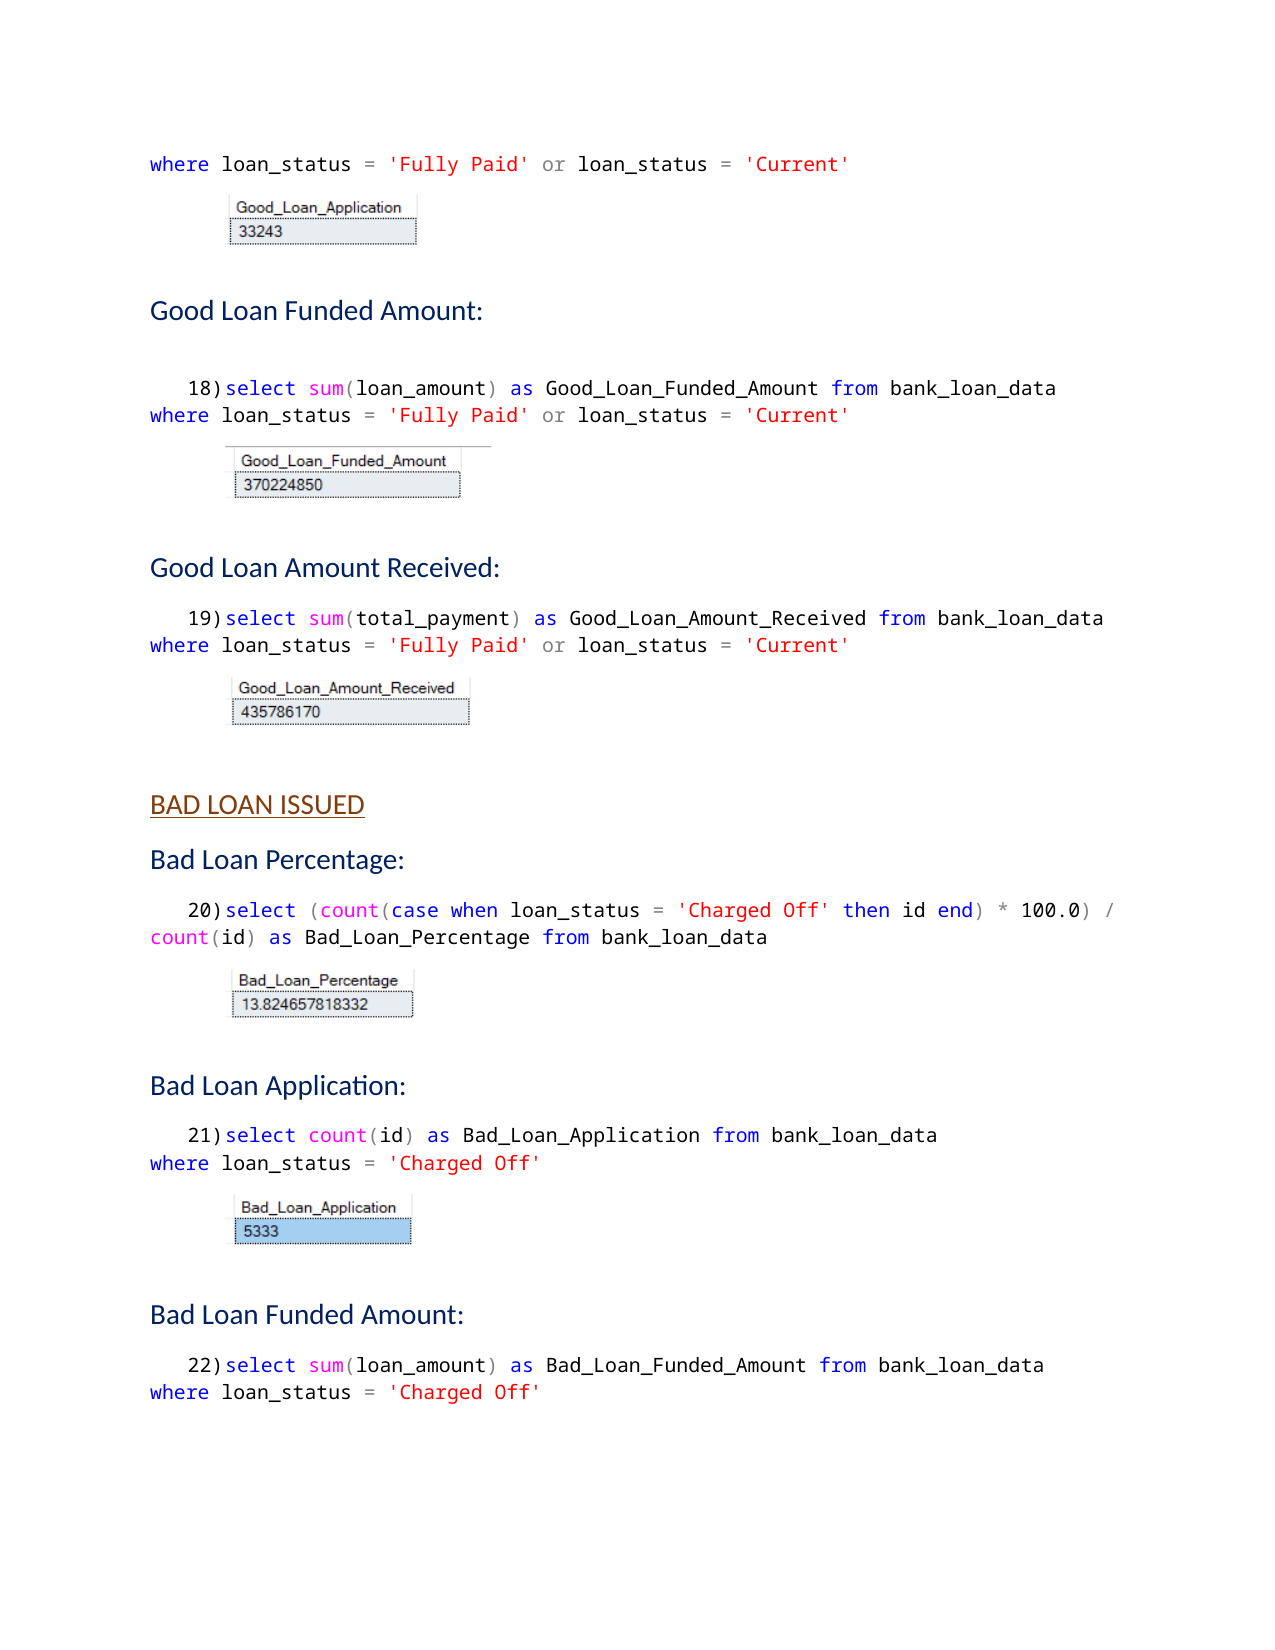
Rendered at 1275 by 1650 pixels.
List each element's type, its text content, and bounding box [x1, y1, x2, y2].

list select count(id) as Bad_Loan_Application from bank_loan_data [187, 1122, 1125, 1149]
text Good Loan Funded Amount: [150, 292, 1125, 328]
text where loan_status = 'Fully Paid' or loan_status = 'Current' [150, 150, 1125, 177]
text where loan_status = 'Charged Off' [150, 1149, 1125, 1176]
text Good Loan Amount Received: [150, 549, 1125, 585]
list select (count(case when loan_status = 'Charged Off' then id end) * 100.0) / [187, 896, 1125, 923]
picture [225, 195, 428, 274]
picture [225, 446, 492, 531]
list select sum(loan_amount) as Good_Loan_Funded_Amount from bank_loan_data [187, 374, 1125, 401]
text where loan_status = 'Charged Off' [150, 1378, 1125, 1405]
picture [225, 677, 490, 768]
text where loan_status = 'Fully Paid' or loan_status = 'Current' [150, 632, 1125, 658]
list select sum(loan_amount) as Bad_Loan_Funded_Amount from bank_loan_data [187, 1351, 1125, 1378]
picture [225, 969, 440, 1048]
text count(id) as Bad_Loan_Percentage from bank_loan_data [150, 923, 1125, 950]
text Bad Loan Funded Amount: [150, 1296, 1125, 1331]
list select sum(total_payment) as Good_Loan_Amount_Received from bank_loan_data [187, 604, 1125, 632]
text Bad Loan Percentage: [150, 841, 1125, 877]
picture [225, 1194, 459, 1277]
text where loan_status = 'Fully Paid' or loan_status = 'Current' [150, 401, 1125, 428]
text Bad Loan Application: [150, 1067, 1125, 1102]
text BAD LOAN ISSUED [150, 786, 1125, 822]
